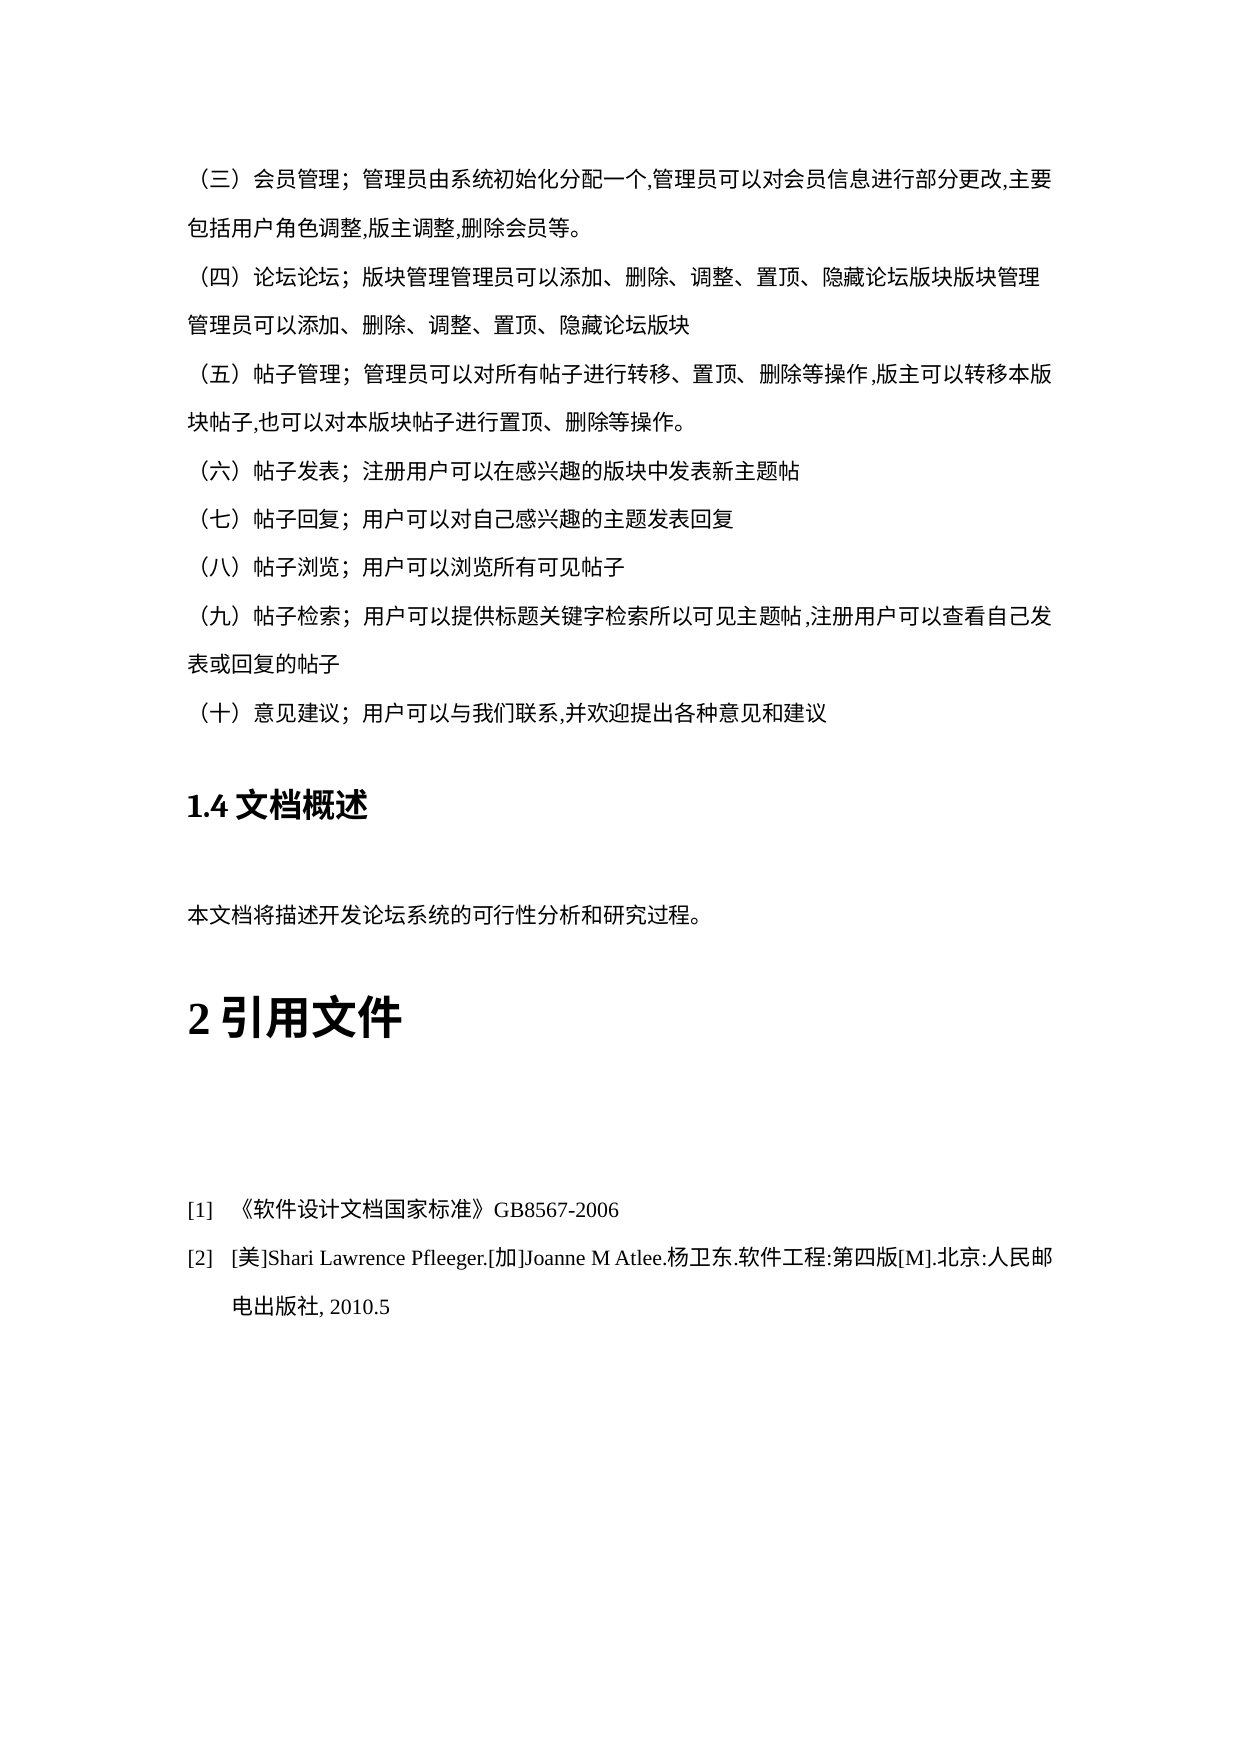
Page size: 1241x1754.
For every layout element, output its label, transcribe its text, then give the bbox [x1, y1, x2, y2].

text （九）帖子检索；用户可以提供标题关键字检索所以可见主题帖,注册用户可以查看自己发表或回复的帖子 [187, 598, 1053, 679]
text （八）帖子浏览；用户可以浏览所有可见帖子 [187, 550, 1053, 582]
text （三）会员管理；管理员由系统初始化分配一个,管理员可以对会员信息进行部分更改,主要包括用户角色调整,版主调整,删除会员等。 [187, 162, 1053, 243]
list 《软件设计文档国家标准》GB8567-2006 [187, 1191, 1053, 1224]
text （五）帖子管理；管理员可以对所有帖子进行转移、置顶、删除等操作,版主可以转移本版块帖子,也可以对本版块帖子进行置顶、删除等操作。 [187, 356, 1053, 437]
text （十）意见建议；用户可以与我们联系,并欢迎提出各种意见和建议 [187, 695, 1053, 728]
text 本文档将描述开发论坛系统的可行性分析和研究过程。 [187, 898, 1053, 930]
subtitle 1.4文档概述 [187, 771, 1053, 836]
text （四）论坛论坛；版块管理管理员可以添加、删除、调整、置顶、隐藏论坛版块版块管理管理员可以添加、删除、调整、置顶、隐藏论坛版块 [187, 259, 1053, 340]
list [美]Shari Lawrence Pfleeger.[加]Joanne M Atlee.杨卫东.软件工程:第四版[M].北京:人民邮电出版社, 2010.5 [187, 1239, 1053, 1321]
text （七）帖子回复；用户可以对自己感兴趣的主题发表回复 [187, 502, 1053, 534]
subtitle 2引用文件 [187, 966, 1053, 1063]
text （六）帖子发表；注册用户可以在感兴趣的版块中发表新主题帖 [187, 453, 1053, 486]
